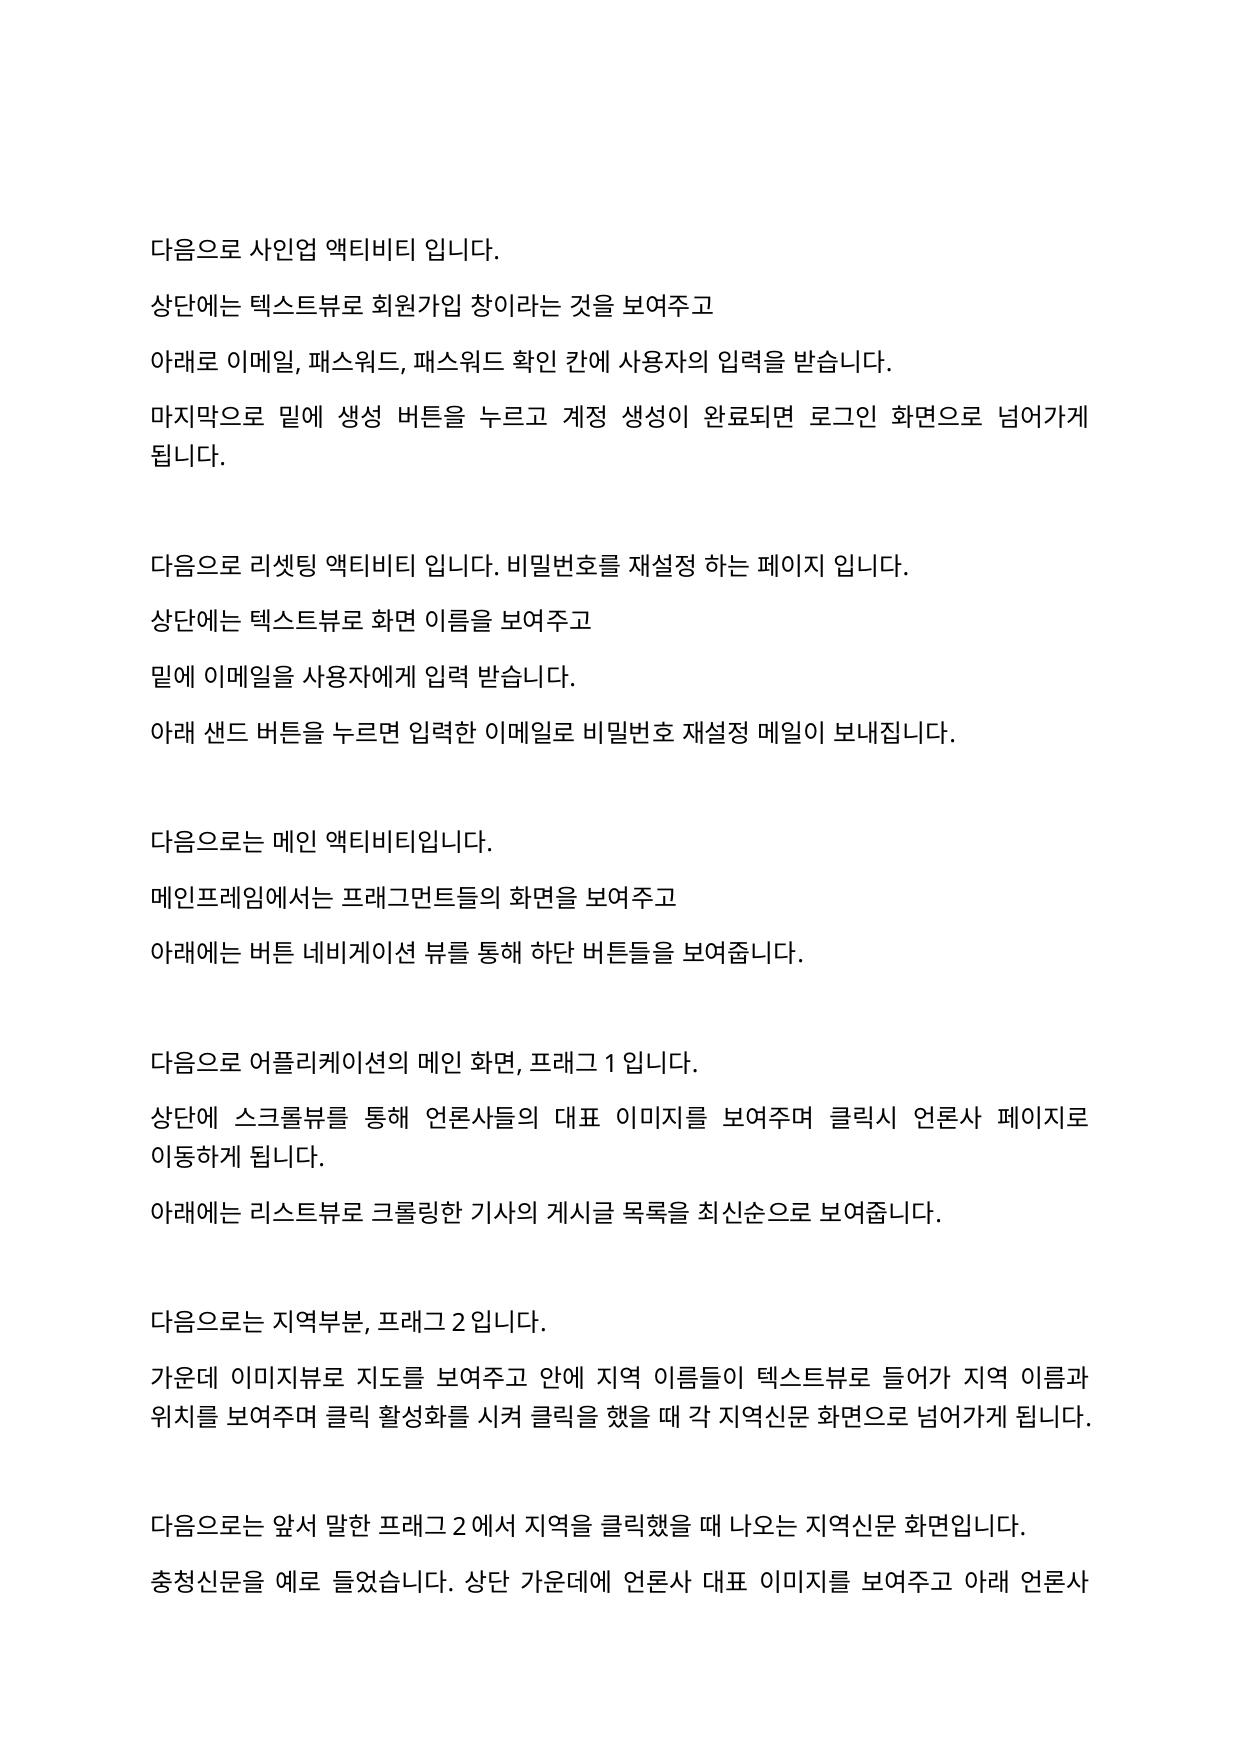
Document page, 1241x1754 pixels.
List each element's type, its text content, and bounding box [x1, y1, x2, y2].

text 상단에 스크롤뷰를 통해 언론사들의 대표 이미지를 보여주며 클릭시 언론사 페이지로 이동하게 됩니다. [150, 1099, 1090, 1174]
text 아래 샌드 버튼을 누르면 입력한 이메일로 비밀번호 재설정 메일이 보내집니다. [150, 713, 1090, 749]
text 상단에는 텍스트뷰로 화면 이름을 보여주고 [150, 602, 1090, 638]
text 다음으로 리셋팅 액티비티 입니다. 비밀번호를 재설정 하는 페이지 입니다. [150, 546, 1090, 582]
text 메인프레임에서는 프래그먼트들의 화면을 보여주고 [150, 878, 1090, 914]
text 가운데 이미지뷰로 지도를 보여주고 안에 지역 이름들이 텍스트뷰로 들어가 지역 이름과 위치를 보여주며 클릭 활성화를 시켜 클릭을 했을 때 각 지역신문 화면으로 넘어가게 됩니다. [150, 1358, 1090, 1434]
text 아래에는 리스트뷰로 크롤링한 기사의 게시글 목록을 최신순으로 보여줍니다. [150, 1193, 1090, 1230]
text 다음으로 어플리케이션의 메인 화면, 프래그1입니다. [150, 1043, 1090, 1079]
text 밑에 이메일을 사용자에게 입력 받습니다. [150, 657, 1090, 694]
text 마지막으로 밑에 생성 버튼을 누르고 계정 생성이 완료되면 로그인 화면으로 넘어가게 됩니다. [150, 398, 1090, 473]
text 아래에는 버튼 네비게이션 뷰를 통해 하단 버튼들을 보여줍니다. [150, 934, 1090, 970]
text 다음으로는 메인 액티비티입니다. [150, 822, 1090, 859]
text 아래로 이메일, 패스워드, 패스워드 확인 칸에 사용자의 입력을 받습니다. [150, 342, 1090, 378]
text 다음으로는 지역부분, 프래그2입니다. [150, 1303, 1090, 1339]
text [150, 1562, 1090, 1599]
text 상단에는 텍스트뷰로 회원가입 창이라는 것을 보여주고 [150, 286, 1090, 323]
text 다음으로 사인업 액티비티 입니다. [150, 231, 1090, 267]
text 다음으로는 앞서 말한 프래그2에서 지역을 클릭했을 때 나오는 지역신문 화면입니다. [150, 1507, 1090, 1543]
